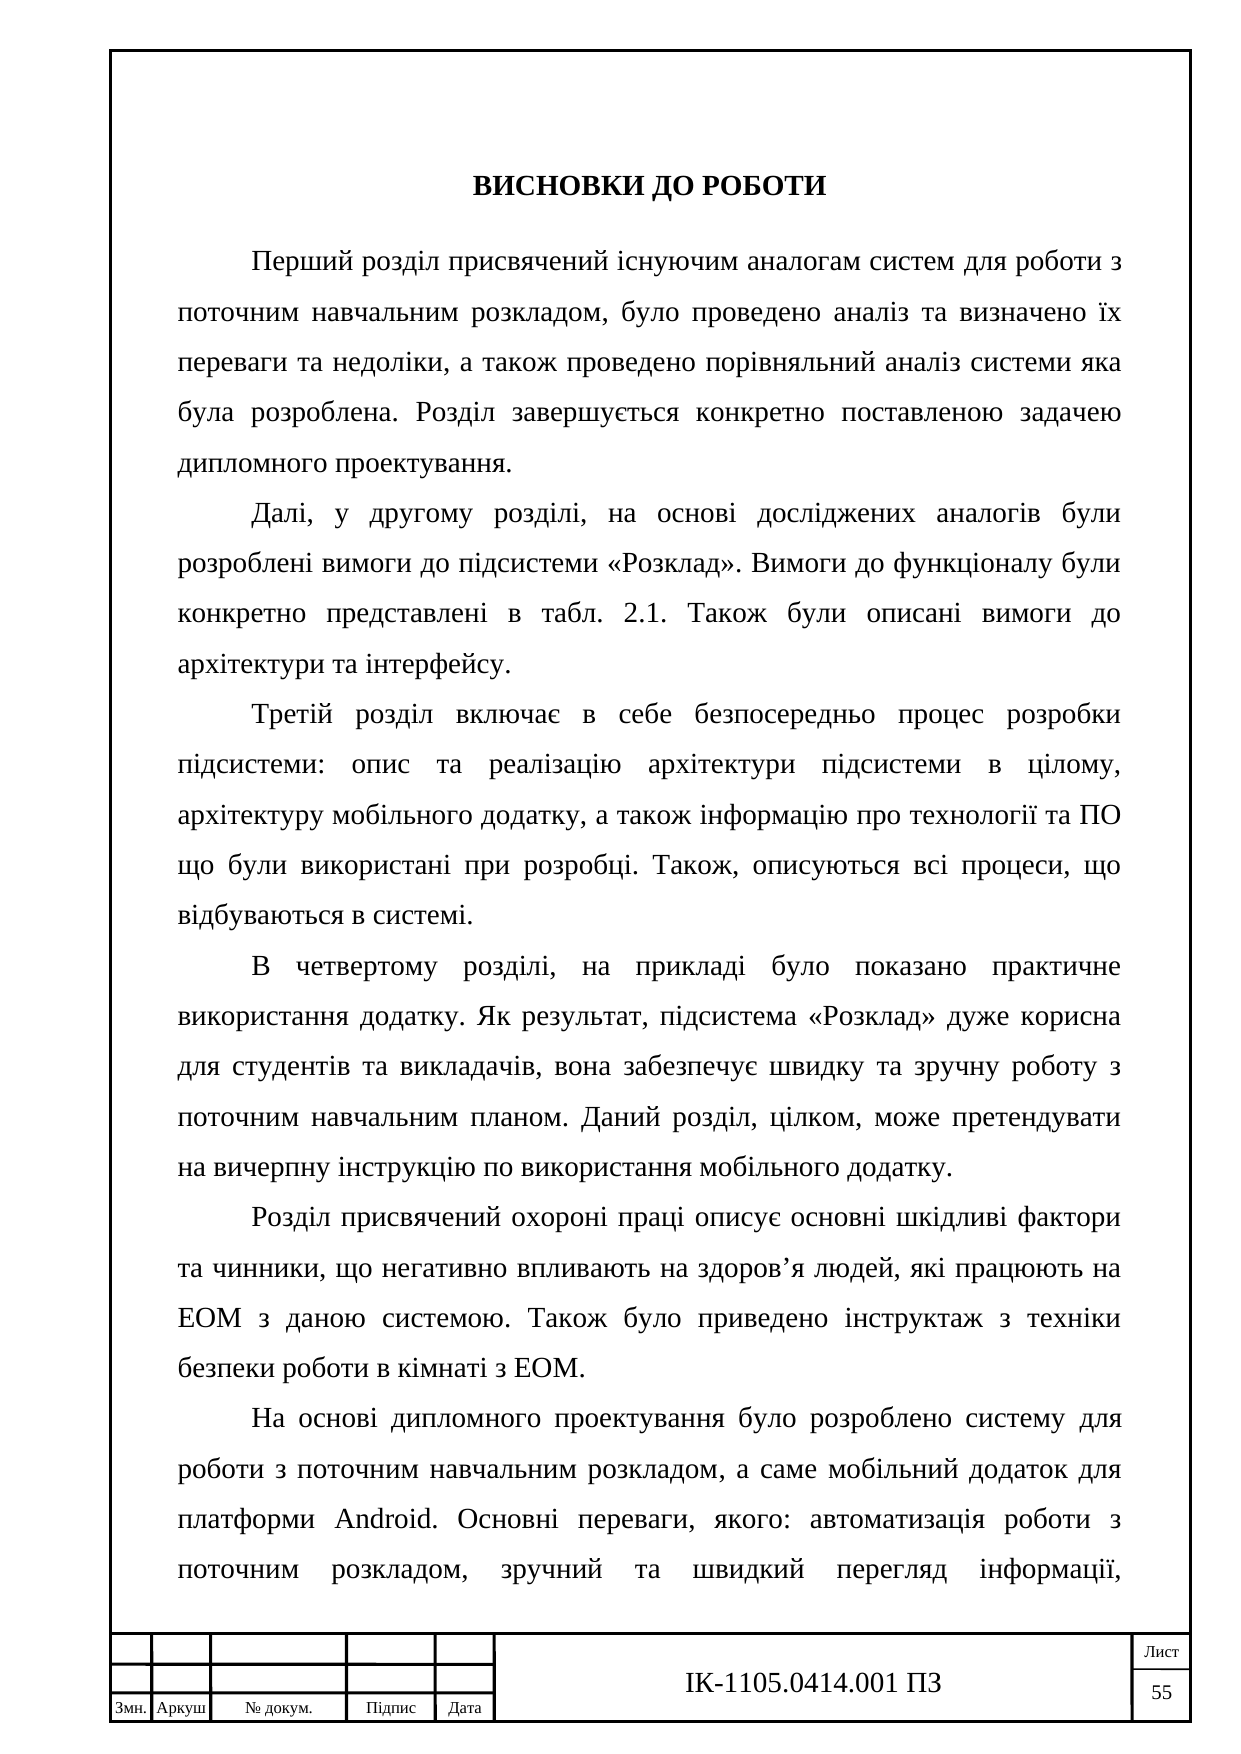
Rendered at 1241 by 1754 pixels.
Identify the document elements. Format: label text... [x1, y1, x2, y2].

subtitle ВИСНОВКИ ДО РОБОТИ [177, 168, 1122, 202]
text Розділ присвячений охороні праці описує основні шкідливі фактори та чинники, що негативно впливають на здоров’я людей, які працюють на ЕОМ з даною системою. Також було приведено інструктаж з техніки безпеки роботи в кімнаті з ЕОМ. [177, 1199, 1122, 1384]
text В четвертому розділі, на прикладі було показано практичне використання додатку. Як результат, підсистема «Розклад» дуже корисна для студентів та викладачів, вона забезпечує швидку та зручну роботу з поточним навчальним планом. Даний розділ, цілком, може претендувати на вичерпну інструкцію по використання мобільного додатку. [177, 948, 1122, 1183]
text Третій розділ включає в себе безпосередньо процес розробки підсистеми: опис та реалізацію архітектури підсистеми в цілому, архітектуру мобільного додатку, а також інформацію про технології та ПО що були використані при розробці. Також, описуються всі процеси, що відбуваються в системі. [177, 696, 1122, 931]
text Далі, у другому розділі, на основі досліджених аналогів були розроблені вимоги до підсистеми «Розклад». Вимоги до функціоналу були конкретно представлені в табл. 2.1. Також були описані вимоги до архітектури та інтерфейсу. [177, 495, 1122, 679]
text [177, 1401, 1122, 1585]
text Перший розділ присвячений існуючим аналогам систем для роботи з поточним навчальним розкладом, було проведено аналіз та визначено їх переваги та недоліки, а також проведено порівняльний аналіз системи яка була розроблена. Розділ завершується конкретно поставленою задачею дипломного проектування. [177, 243, 1122, 478]
